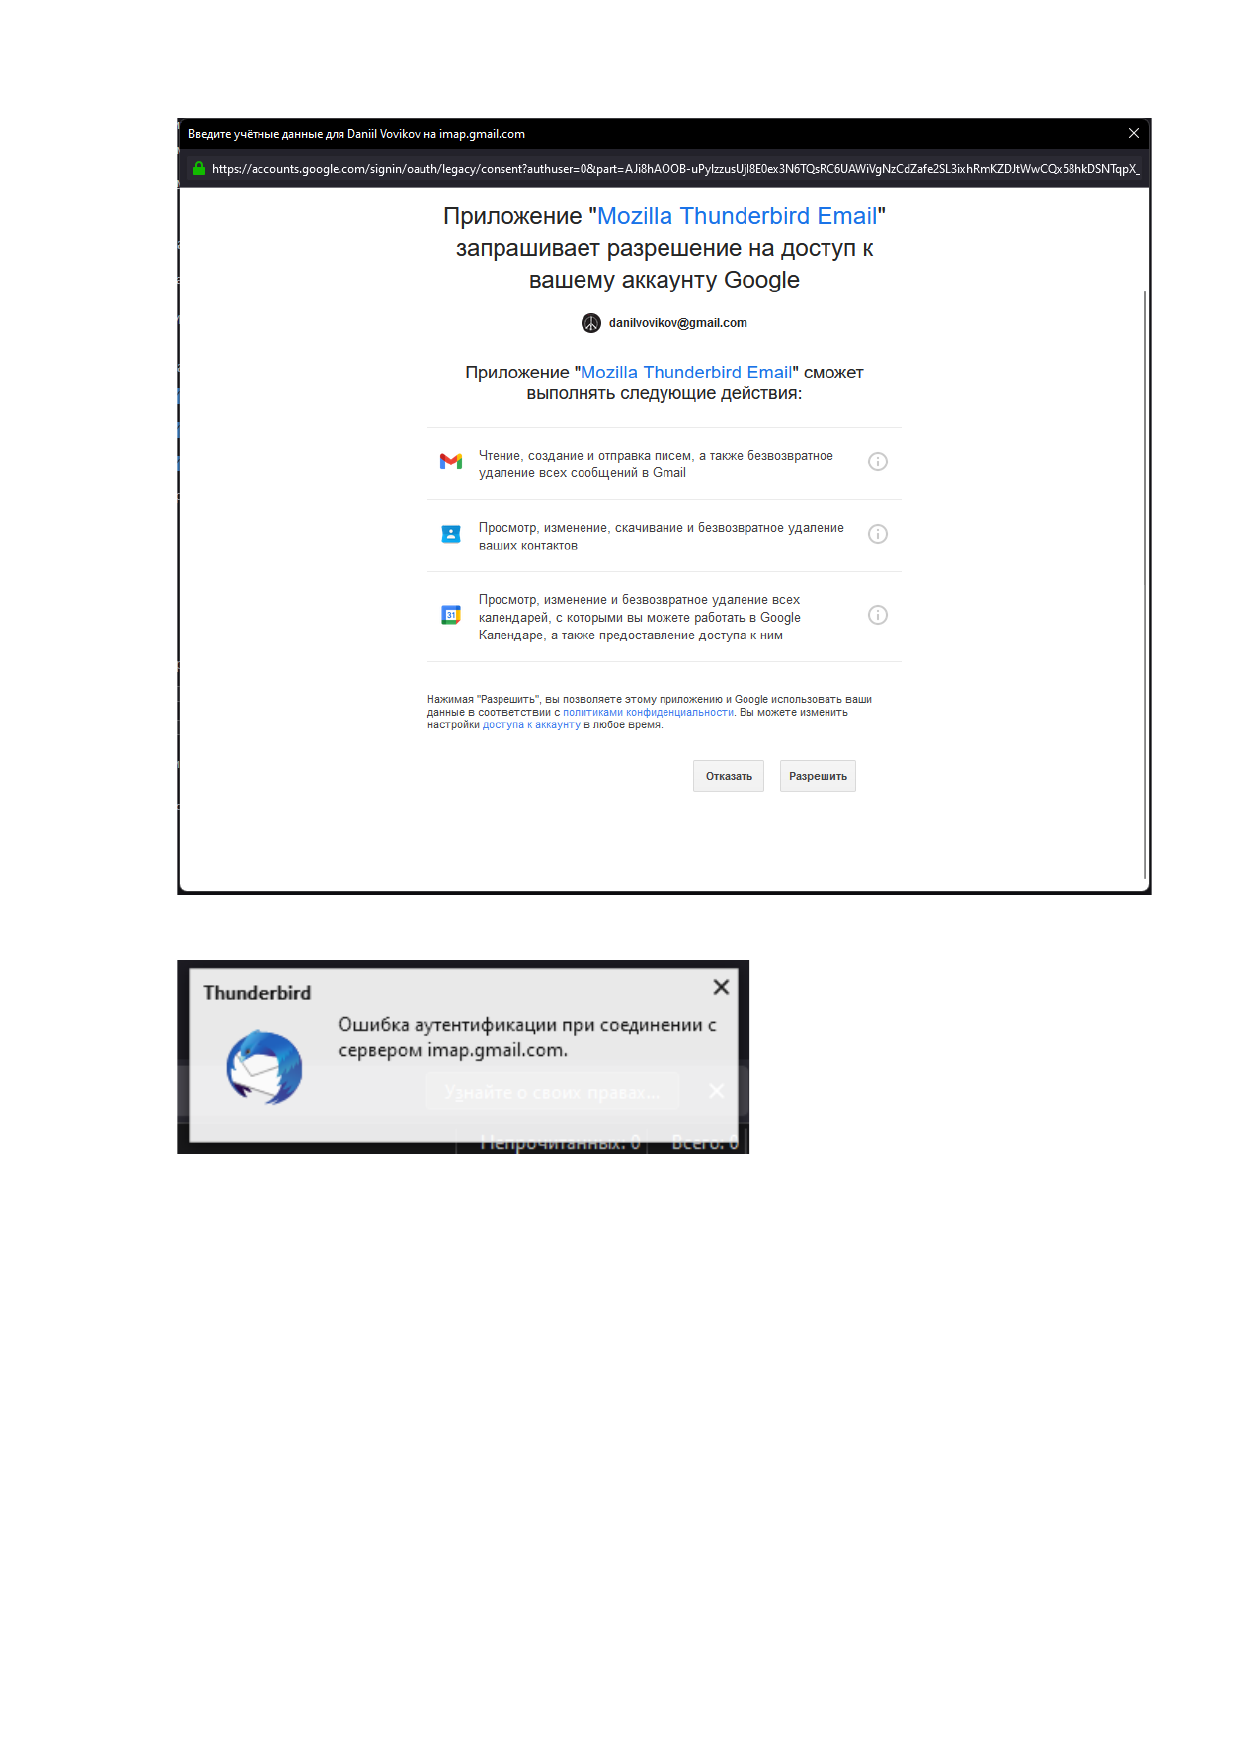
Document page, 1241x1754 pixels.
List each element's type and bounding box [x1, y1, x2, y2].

picture [177, 960, 750, 1154]
picture [177, 118, 1152, 895]
